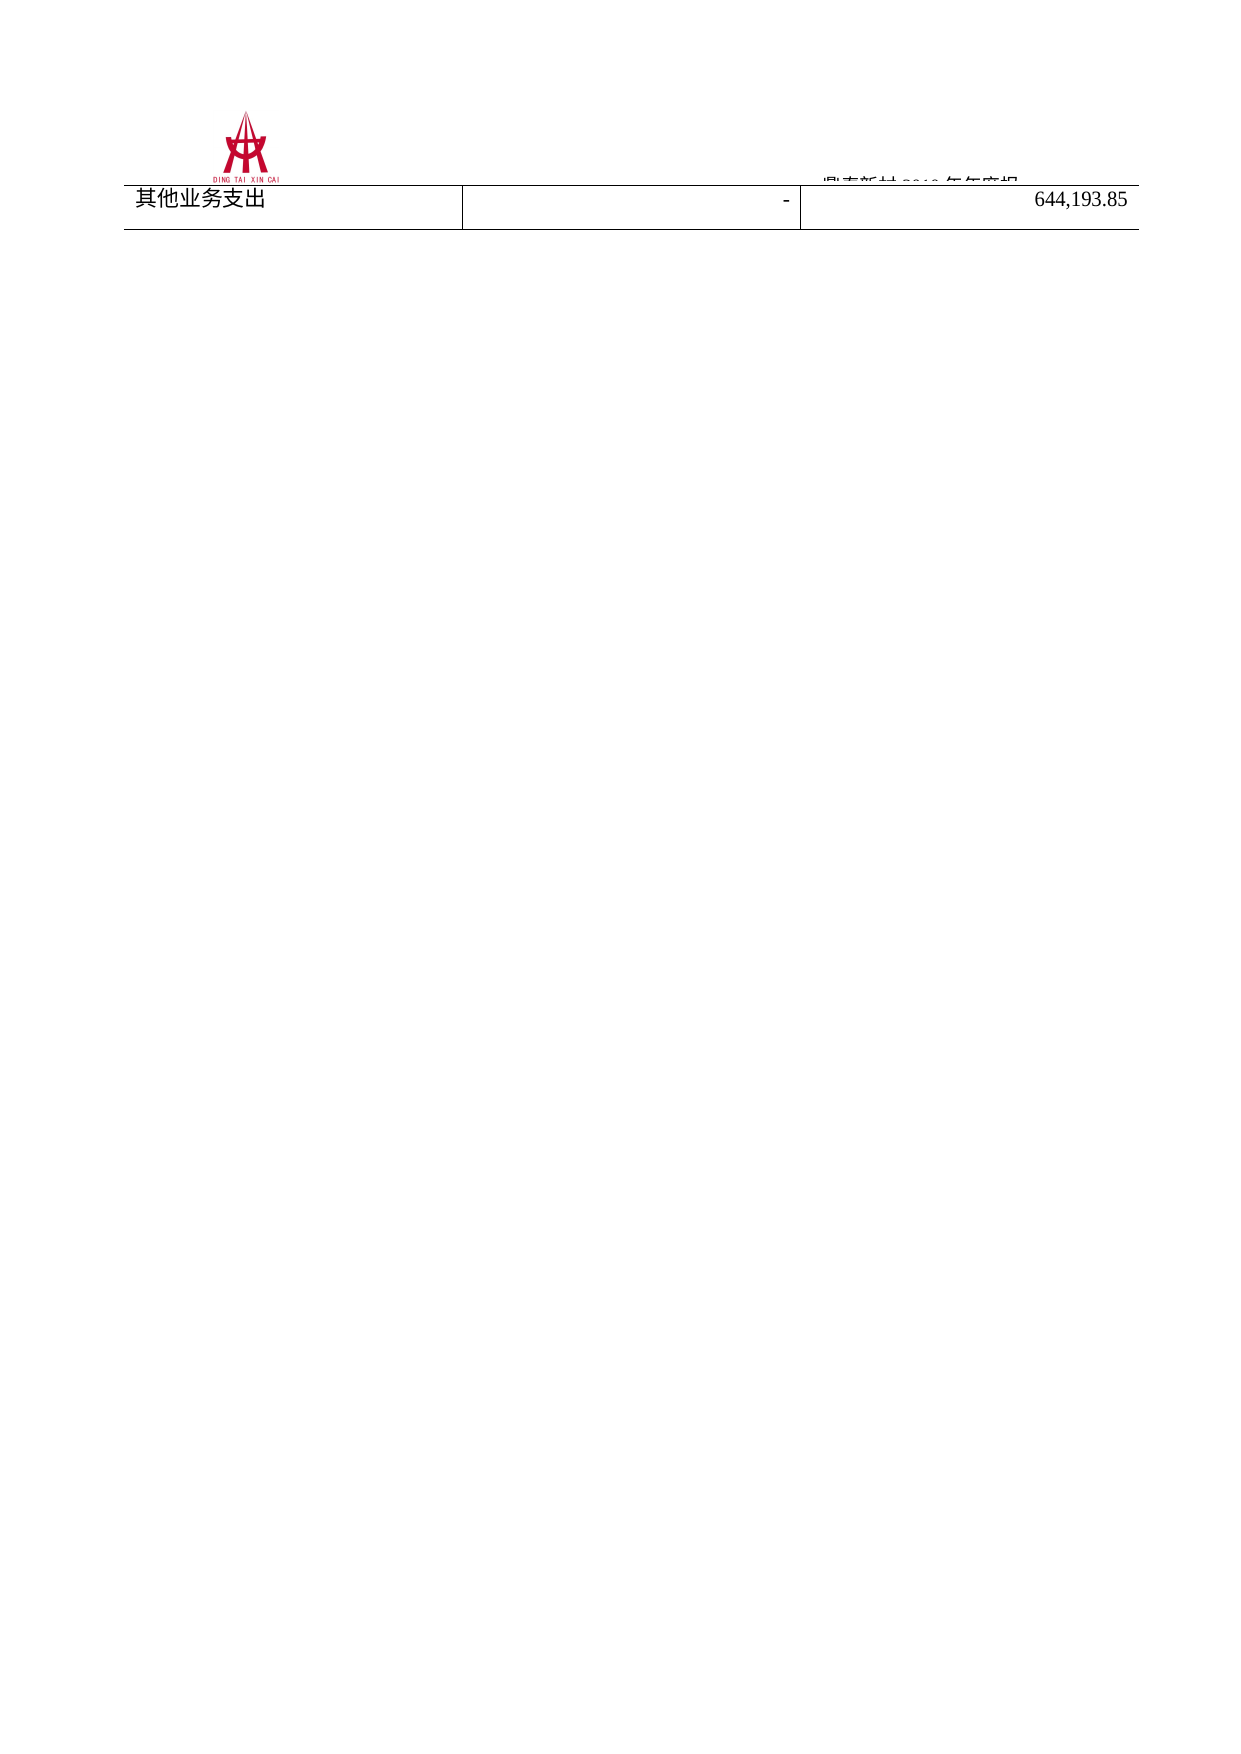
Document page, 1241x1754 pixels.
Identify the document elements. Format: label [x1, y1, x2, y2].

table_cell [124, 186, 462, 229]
picture [213, 110, 279, 184]
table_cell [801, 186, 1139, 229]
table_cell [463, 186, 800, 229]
